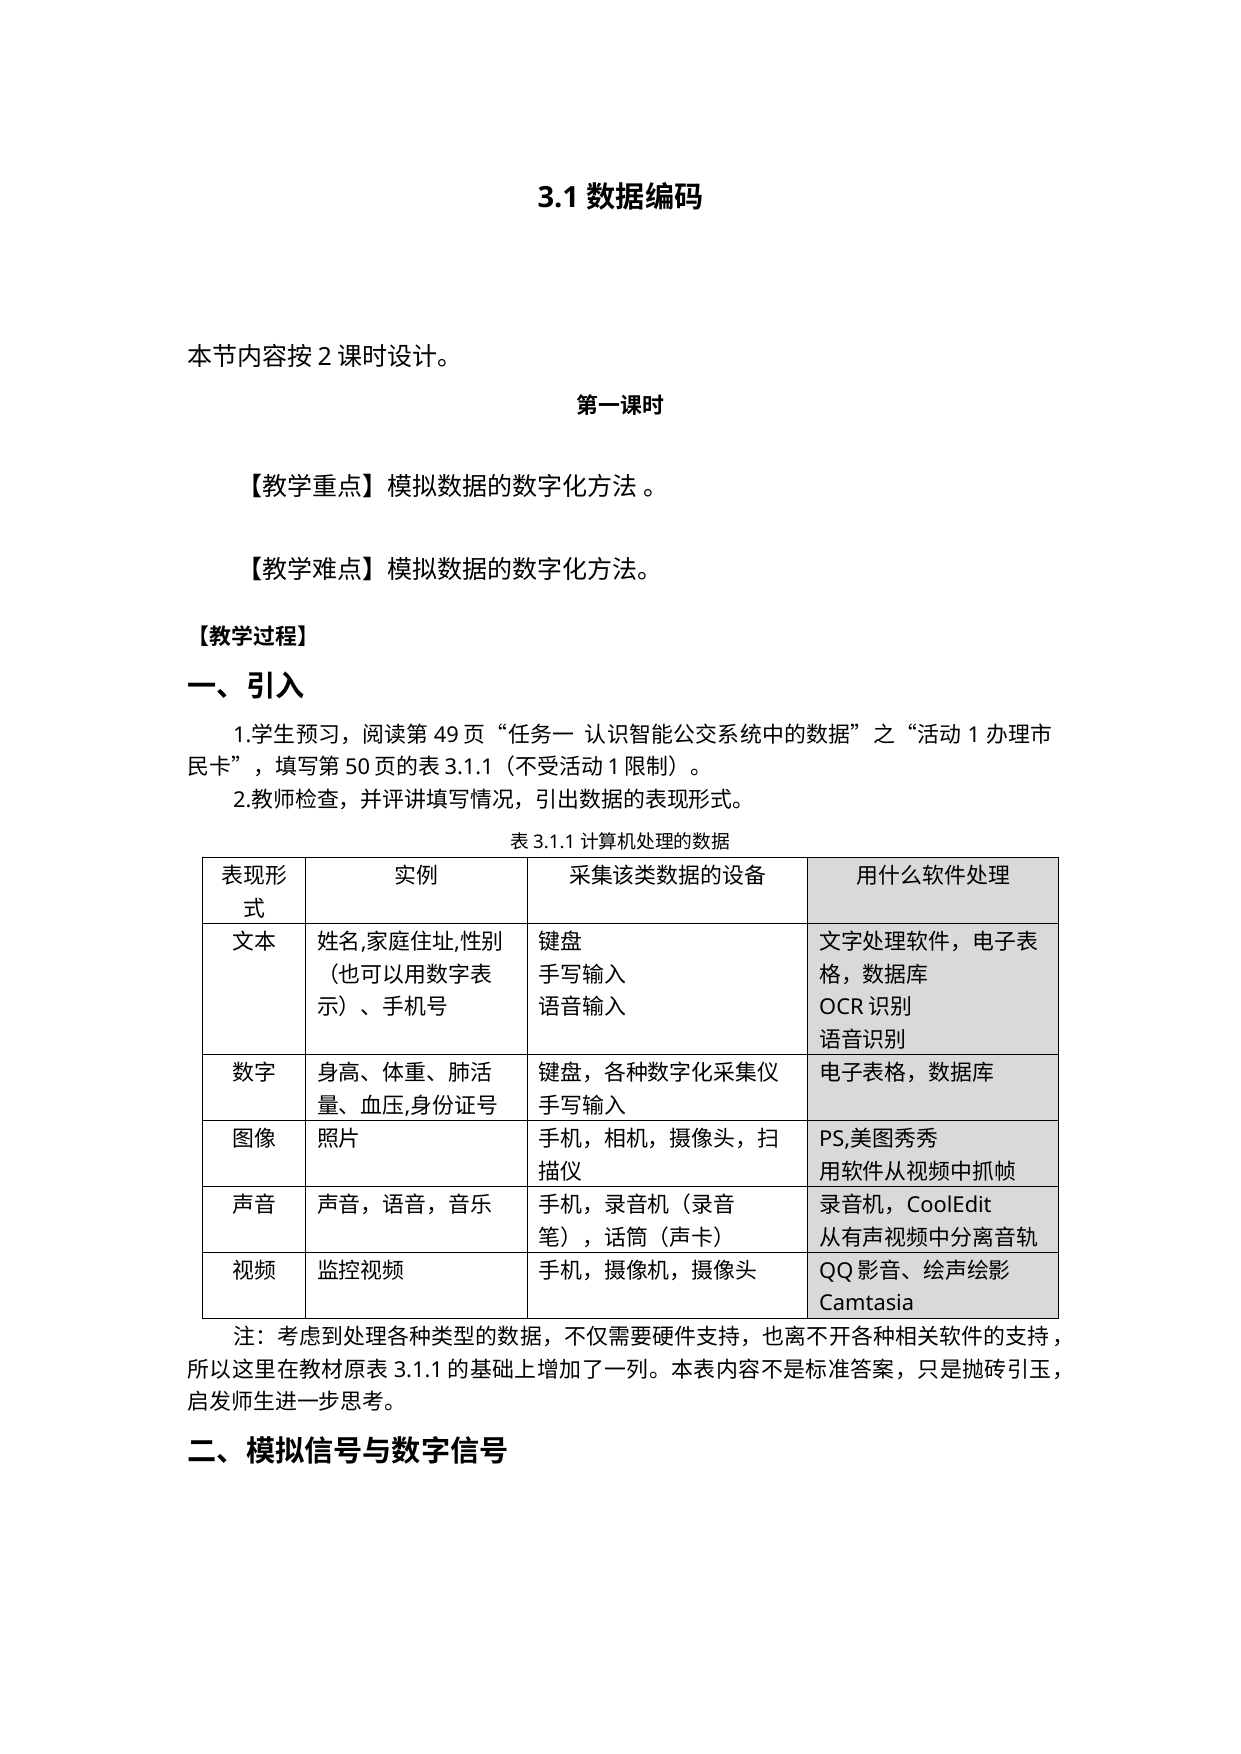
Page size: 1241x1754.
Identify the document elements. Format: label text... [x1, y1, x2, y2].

table_cell 手机，摄像机，摄像头 [528, 1253, 807, 1318]
text 【教学过程】 [187, 619, 1053, 651]
text 【教学难点】模拟数据的数字化方法。 [187, 536, 1053, 601]
table_cell 监控视频 [306, 1253, 527, 1318]
table_cell 图像 [203, 1121, 305, 1186]
table_cell 视频 [203, 1253, 305, 1318]
table_header 采集该类数据的设备 [528, 858, 807, 923]
table_cell 声音 [203, 1187, 305, 1252]
text 【教学重点】模拟数据的数字化方法 。 [187, 452, 1053, 517]
table_header 表现形式 [203, 858, 305, 923]
table_cell 文字处理软件，电子表格，数据库 OCR识别 语音识别 [808, 924, 1058, 1054]
table_cell 数字 [203, 1055, 305, 1120]
table_cell PS,美图秀秀 用软件从视频中抓帧 [808, 1121, 1058, 1186]
table_cell 手机，录音机（录音笔），话筒（声卡） [528, 1187, 807, 1252]
table_header 用什么软件处理 [808, 858, 1058, 923]
table_cell 姓名,家庭住址,性别（也可以用数字表示）、手机号 [306, 924, 527, 1054]
table_cell 录音机，CoolEdit 从有声视频中分离音轨 [808, 1187, 1058, 1252]
table_cell QQ影音、绘声绘影 Camtasia [808, 1253, 1058, 1318]
text 2.教师检查，并评讲填写情况，引出数据的表现形式。 [187, 781, 1053, 814]
text 第一课时 [187, 387, 1053, 420]
table_cell 电子表格，数据库 [808, 1055, 1058, 1120]
table_cell 键盘 手写输入 语音输入 [528, 924, 807, 1054]
table_cell 手机，相机，摄像头，扫描仪 [528, 1121, 807, 1186]
table_header 实例 [306, 858, 527, 923]
table_cell 照片 [306, 1121, 527, 1186]
table_cell 文本 [203, 924, 305, 1054]
text 本节内容按2课时设计。 [187, 322, 1053, 387]
subtitle 3.1 数据编码 [187, 162, 1053, 227]
text 表3.1.1 计算机处理的数据 [187, 824, 1053, 857]
table_cell 键盘，各种数字化采集仪 手写输入 [528, 1055, 807, 1120]
text 注：考虑到处理各种类型的数据，不仅需要硬件支持，也离不开各种相关软件的支持，所以这里在教材原表3.1.1的基础上增加了一列。本表内容不是标准答案，只是抛砖引玉，启发师生进一步思考。 [187, 1319, 1053, 1416]
text 二、模拟信号与数字信号 [187, 1416, 1053, 1481]
text 1.学生预习，阅读第49页“任务一 认识智能公交系统中的数据”之“活动1 办理市民卡”，填写第50页的表3.1.1（不受活动1限制）。 [187, 716, 1053, 781]
table_cell 声音，语音，音乐 [306, 1187, 527, 1252]
table_cell 身高、体重、肺活量、血压,身份证号 [306, 1055, 527, 1120]
text 一、引入 [187, 651, 1053, 716]
